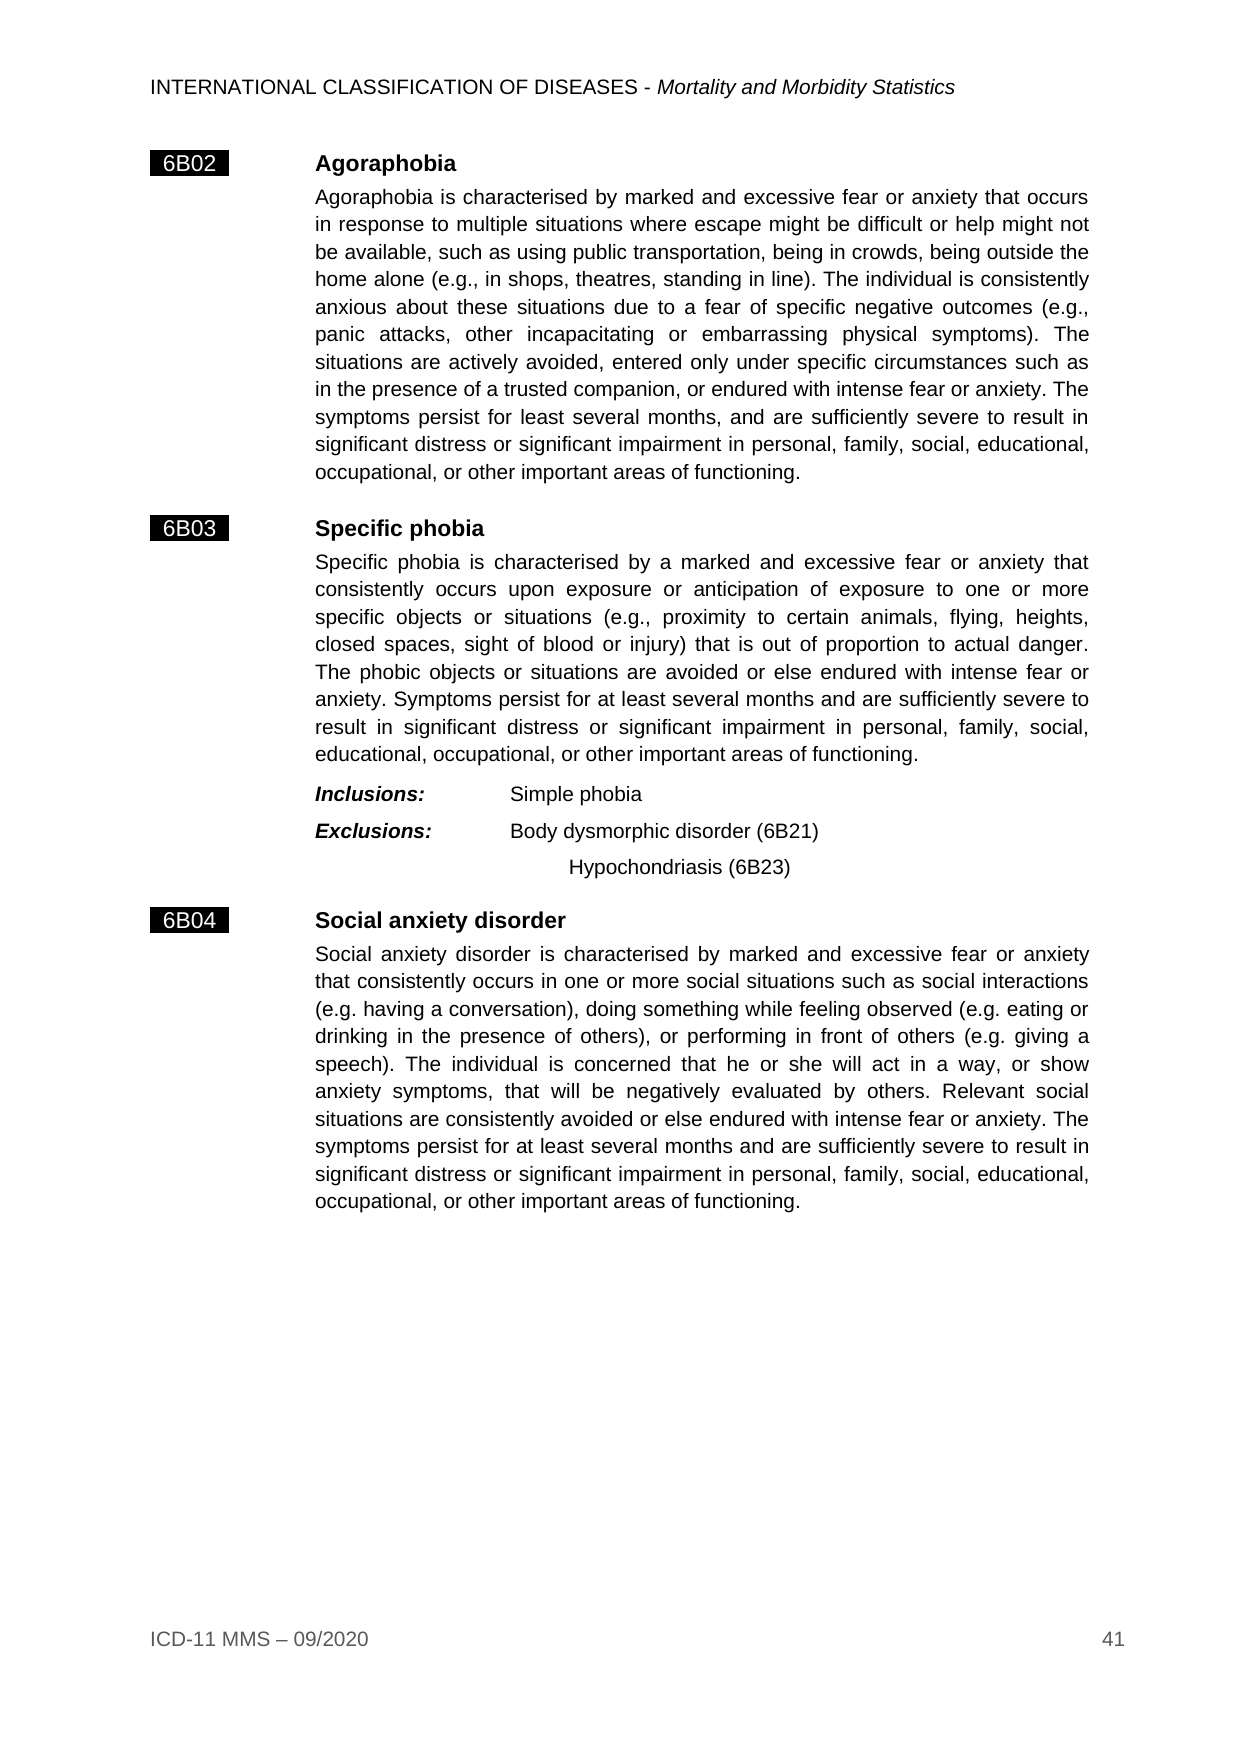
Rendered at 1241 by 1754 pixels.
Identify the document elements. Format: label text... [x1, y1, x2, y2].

list Exclusions: Body dysmorphic disorder (6B21) [315, 818, 1090, 842]
list Hypochondriasis (6B23) [568, 855, 1090, 879]
title 6B03 Specific phobia [229, 515, 1090, 541]
title 6B02 Agoraphobia [229, 150, 1090, 176]
text Specific phobia is characterised by a marked and excessive fear or anxiety that consistently occurs upon exposure or anticipation of exposure to one or more specific objects or situations (e.g., proximity to certain animals, flying, heights, closed spaces, sight of blood or injury) that is out of proportion to actual danger. The phobic objects or situations are avoided or else endured with intense fear or anxiety. Symptoms persist for at least several months and are sufficiently severe to result in significant distress or significant impairment in personal, family, social, educational, occupational, or other important areas of functioning. [315, 549, 1090, 766]
text Agoraphobia is characterised by marked and excessive fear or anxiety that occurs in response to multiple situations where escape might be difficult or help might not be available, such as using public transportation, being in crowds, being outside the home alone (e.g., in shops, theatres, standing in line). The individual is consistently anxious about these situations due to a fear of specific negative outcomes (e.g., panic attacks, other incapacitating or embarrassing physical symptoms). The situations are actively avoided, entered only under specific circumstances such as in the presence of a trusted companion, or endured with intense fear or anxiety. The symptoms persist for least several months, and are sufficiently severe to result in significant distress or significant impairment in personal, family, social, educational, occupational, or other important areas of functioning. [315, 185, 1090, 484]
text Social anxiety disorder is characterised by marked and excessive fear or anxiety that consistently occurs in one or more social situations such as social interactions (e.g. having a conversation), doing something while feeling observed (e.g. eating or drinking in the presence of others), or performing in front of others (e.g. giving a speech). The individual is concerned that he or she will act in a way, or show anxiety symptoms, that will be negatively evaluated by others. Relevant social situations are consistently avoided or else endured with intense fear or anxiety. The symptoms persist for at least several months and are sufficiently severe to result in significant distress or significant impairment in personal, family, social, educational, occupational, or other important areas of functioning. [315, 941, 1090, 1213]
title 6B04 Social anxiety disorder [229, 907, 1090, 933]
list Inclusions: Simple phobia [315, 782, 1090, 806]
